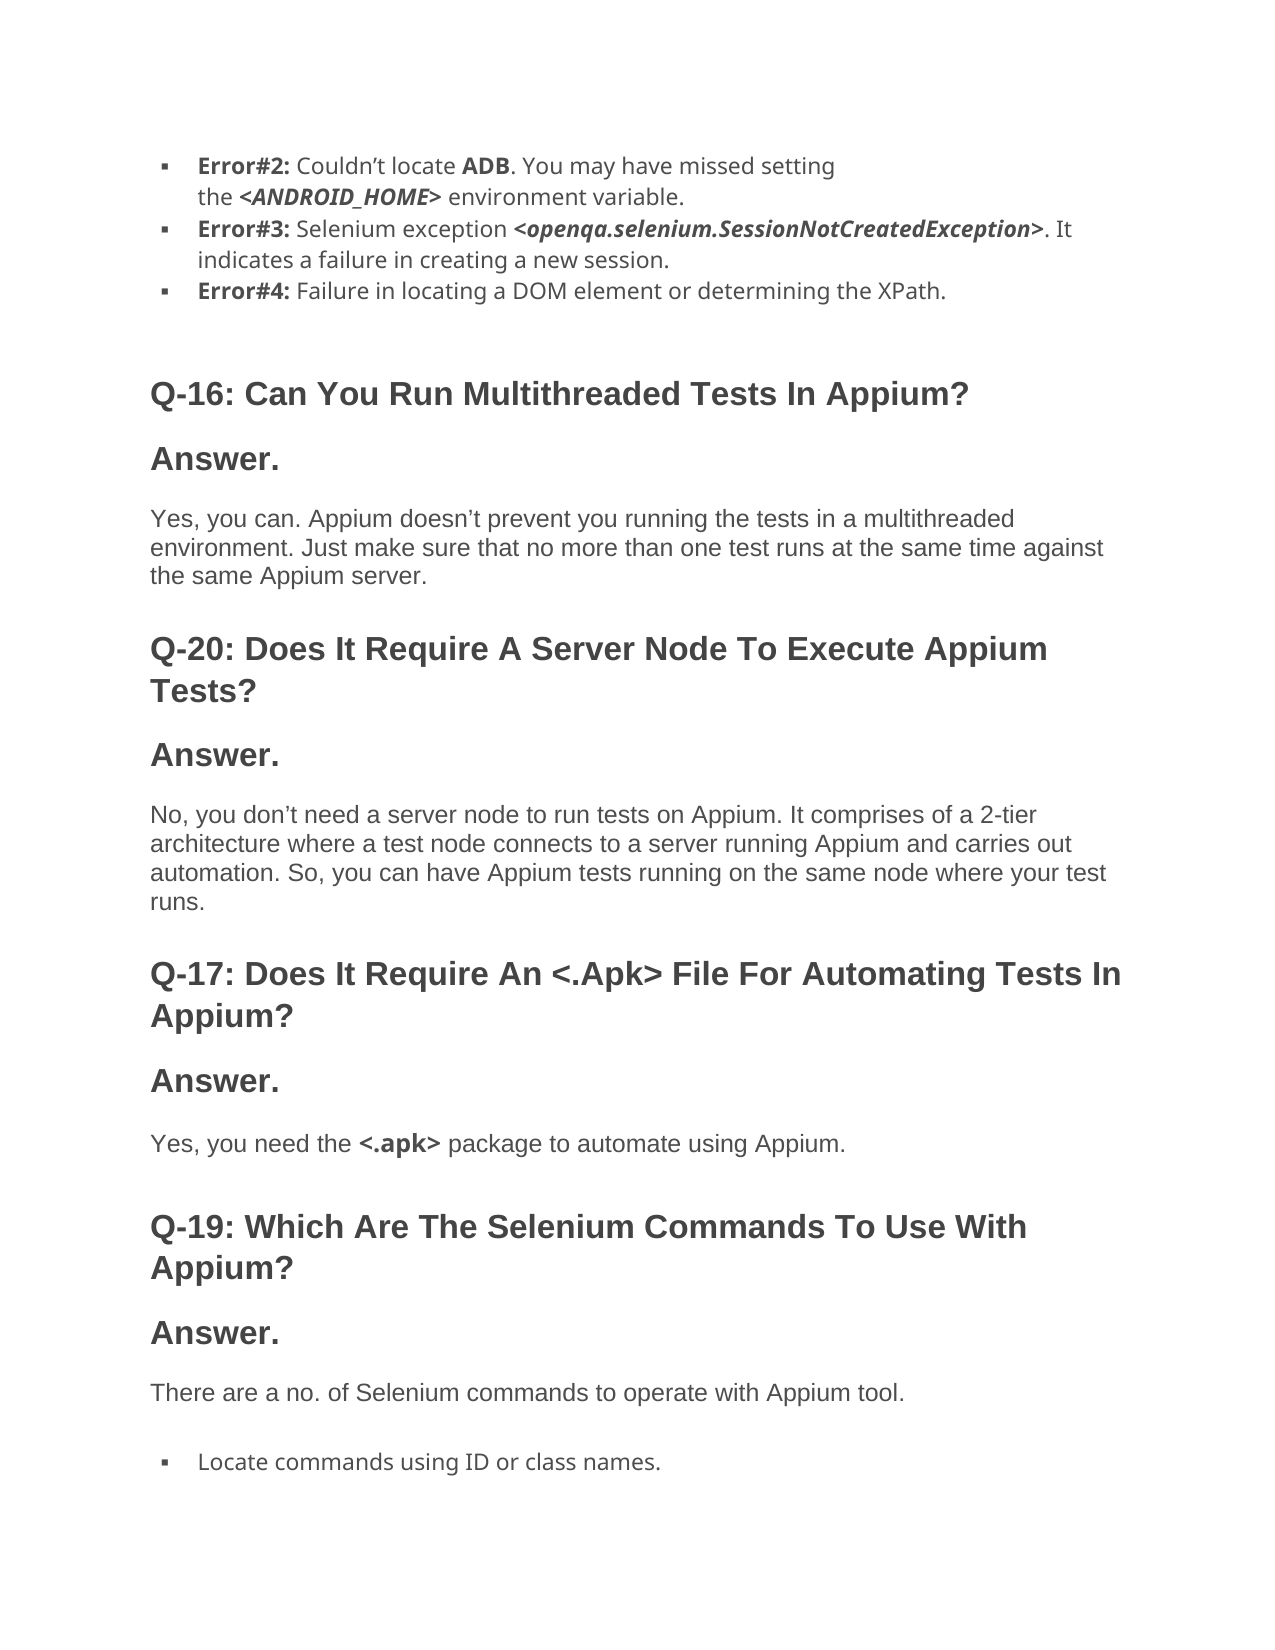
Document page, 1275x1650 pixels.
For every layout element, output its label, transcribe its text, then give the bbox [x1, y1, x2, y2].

subtitle Answer. [150, 1313, 1125, 1351]
list Error#2: Couldn’t locate ADB. You may have missed setting the <ANDROID_HOME> environment variable. [160, 150, 1125, 212]
subtitle Answer. [150, 1061, 1125, 1099]
subtitle Answer. [150, 736, 1125, 774]
text Yes, you can. Appium doesn’t prevent you running the tests in a multithreaded environment. Just make sure that no more than one test runs at the same time against the same Appium server. [150, 504, 1125, 590]
list Error#4: Failure in locating a DOM element or determining the XPath. [160, 275, 1125, 306]
subtitle Q-20: Does It Require A Server Node To Execute Appium Tests? [150, 629, 1125, 709]
list Error#3: Selenium exception <openqa.selenium.SessionNotCreatedException>. It indicates a failure in creating a new session. [160, 212, 1125, 275]
text There are a no. of Selenium commands to operate with Appium tool. [150, 1378, 1125, 1407]
subtitle Q-17: Does It Require An <.Apk> File For Automating Tests In Appium? [150, 954, 1125, 1034]
text Yes, you need the <.apk> package to automate using Appium. [150, 1126, 1125, 1160]
list Locate commands using ID or class names. [160, 1446, 1125, 1477]
text No, you don’t need a server node to run tests on Appium. It comprises of a 2-tier architecture where a test node connects to a server running Appium and carries out automation. So, you can have Appium tests running on the same node where your test runs. [150, 800, 1125, 915]
subtitle Q-16: Can You Run Multithreaded Tests In Appium? [150, 374, 1125, 412]
subtitle Answer. [150, 439, 1125, 477]
subtitle Q-19: Which Are The Selenium Commands To Use With Appium? [150, 1207, 1125, 1287]
